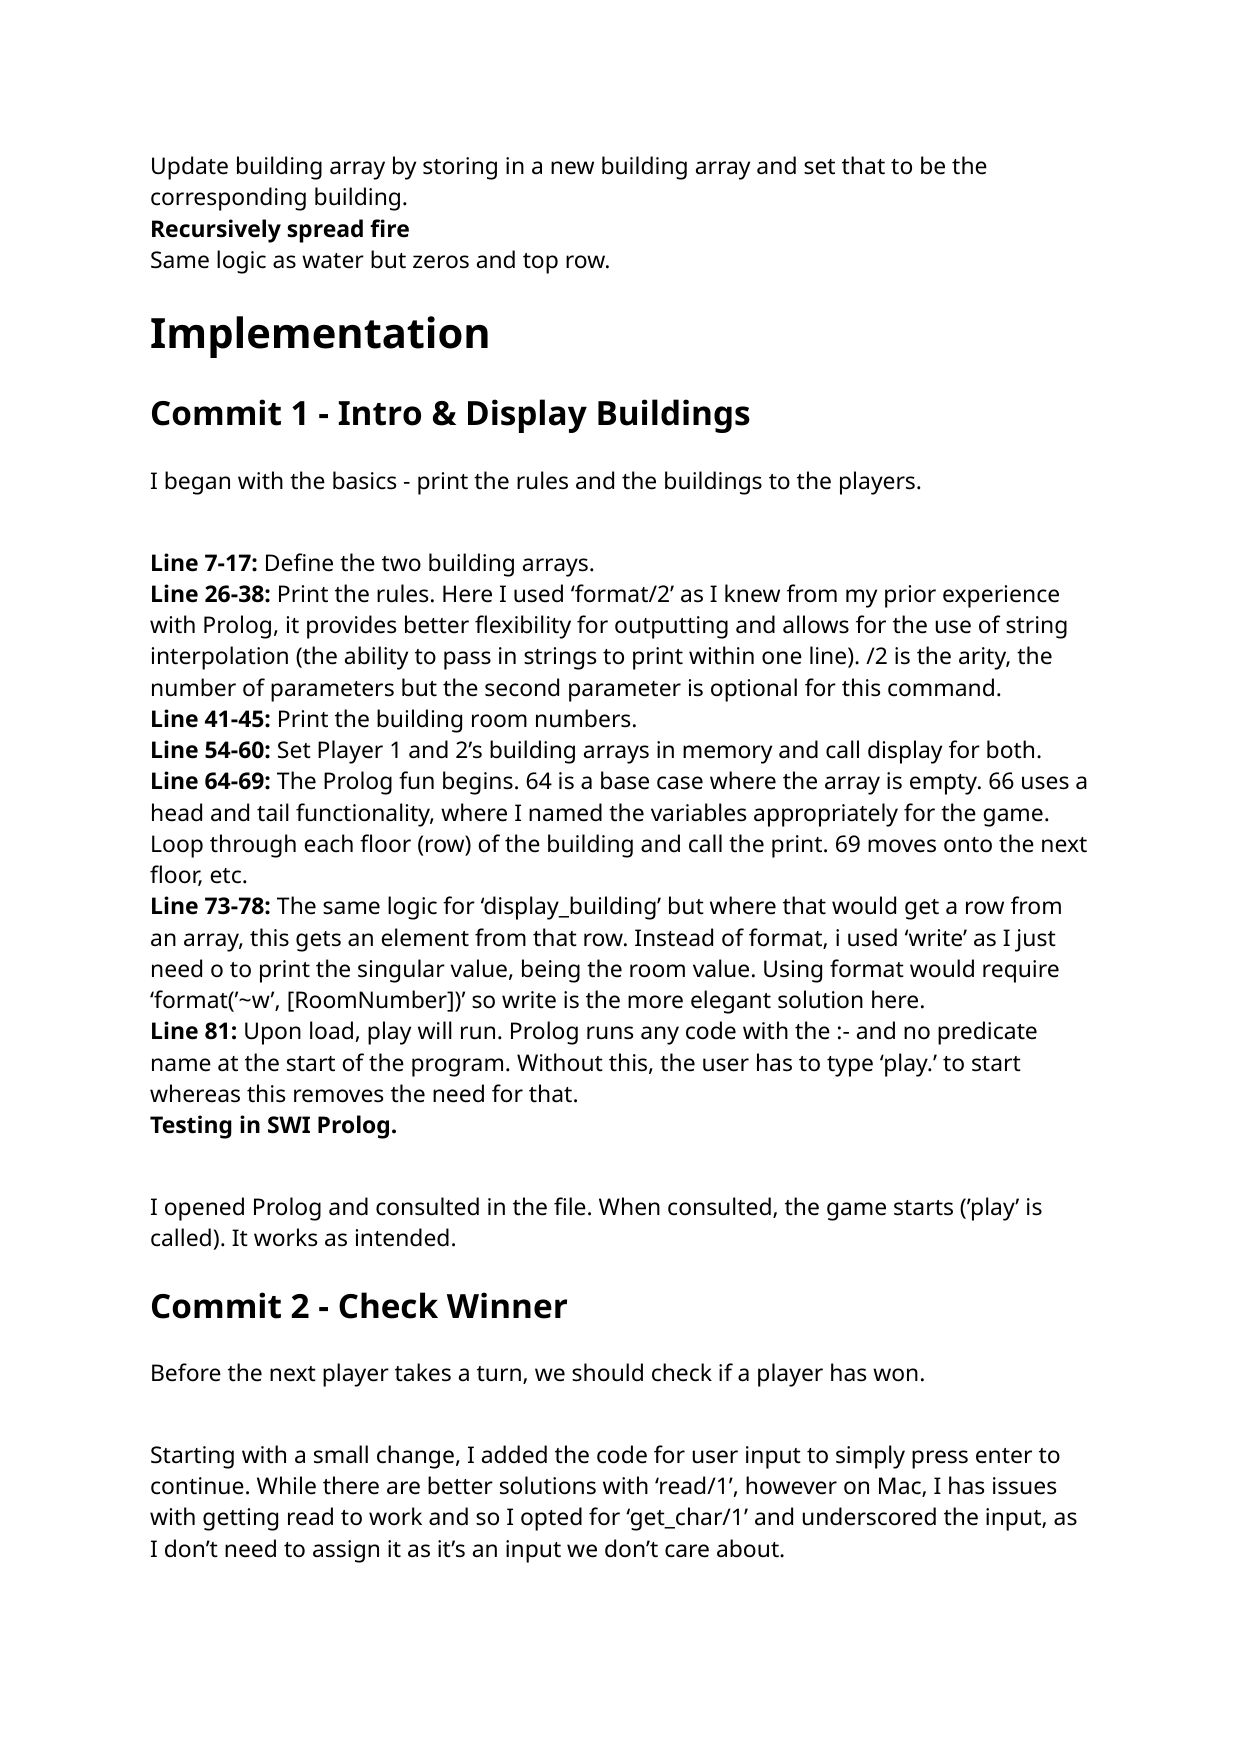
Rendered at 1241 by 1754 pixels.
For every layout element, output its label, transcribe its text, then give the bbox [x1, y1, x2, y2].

text Line 73-78: The same logic for ‘display_building’ but where that would get a row from an array, this gets an element from that row. Instead of format, i used ‘write’ as I just need o to print the singular value, being the room value. Using format would require ‘format(’~w’, [RoomNumber])’ so write is the more elegant solution here. [150, 890, 1090, 1015]
text Line 41-45: Print the building room numbers. [150, 703, 1090, 734]
text Before the next player takes a turn, we should check if a player has won. [150, 1357, 1090, 1388]
text I opened Prolog and consulted in the file. When consulted, the game starts (’play’ is called). It works as intended. [150, 1191, 1090, 1253]
text Line 26-38: Print the rules. Here I used ‘format/2’ as I knew from my prior experience with Prolog, it provides better flexibility for outputting and allows for the use of string interpolation (the ability to pass in strings to print within one line). /2 is the arity, the number of parameters but the second parameter is optional for this command. [150, 578, 1090, 703]
text Recursively spread fire [150, 212, 1090, 244]
text I began with the basics - print the rules and the buildings to the players. [150, 465, 1090, 496]
text Line 64-69: The Prolog fun begins. 64 is a base case where the array is empty. 66 uses a head and tail functionality, where I named the variables appropriately for the game. Loop through each floor (row) of the building and call the print. 69 moves onto the next floor, etc. [150, 765, 1090, 890]
text Starting with a small change, I added the code for user input to simply press enter to continue. While there are better solutions with ‘read/1’, however on Mac, I has issues with getting read to work and so I opted for ‘get_char/1’ and underscored the input, as I don’t need to assign it as it’s an input we don’t care about. [150, 1439, 1090, 1564]
text Line 7-17: Define the two building arrays. [150, 546, 1090, 578]
text Same logic as water but zeros and top row. [150, 244, 1090, 275]
text Line 81: Upon load, play will run. Prolog runs any code with the :- and no predicate name at the start of the program. Without this, the user has to type ‘play.’ to start whereas this removes the need for that. [150, 1015, 1090, 1109]
subtitle Commit 1 - Intro & Display Buildings [150, 390, 1090, 436]
subtitle Commit 2 - Check Winner [150, 1282, 1090, 1328]
text Testing in SWI Prolog. [150, 1109, 1090, 1140]
subtitle Implementation [150, 304, 1090, 361]
text Line 54-60: Set Player 1 and 2’s building arrays in memory and call display for both. [150, 734, 1090, 765]
text Update building array by storing in a new building array and set that to be the corresponding building. [150, 150, 1090, 212]
